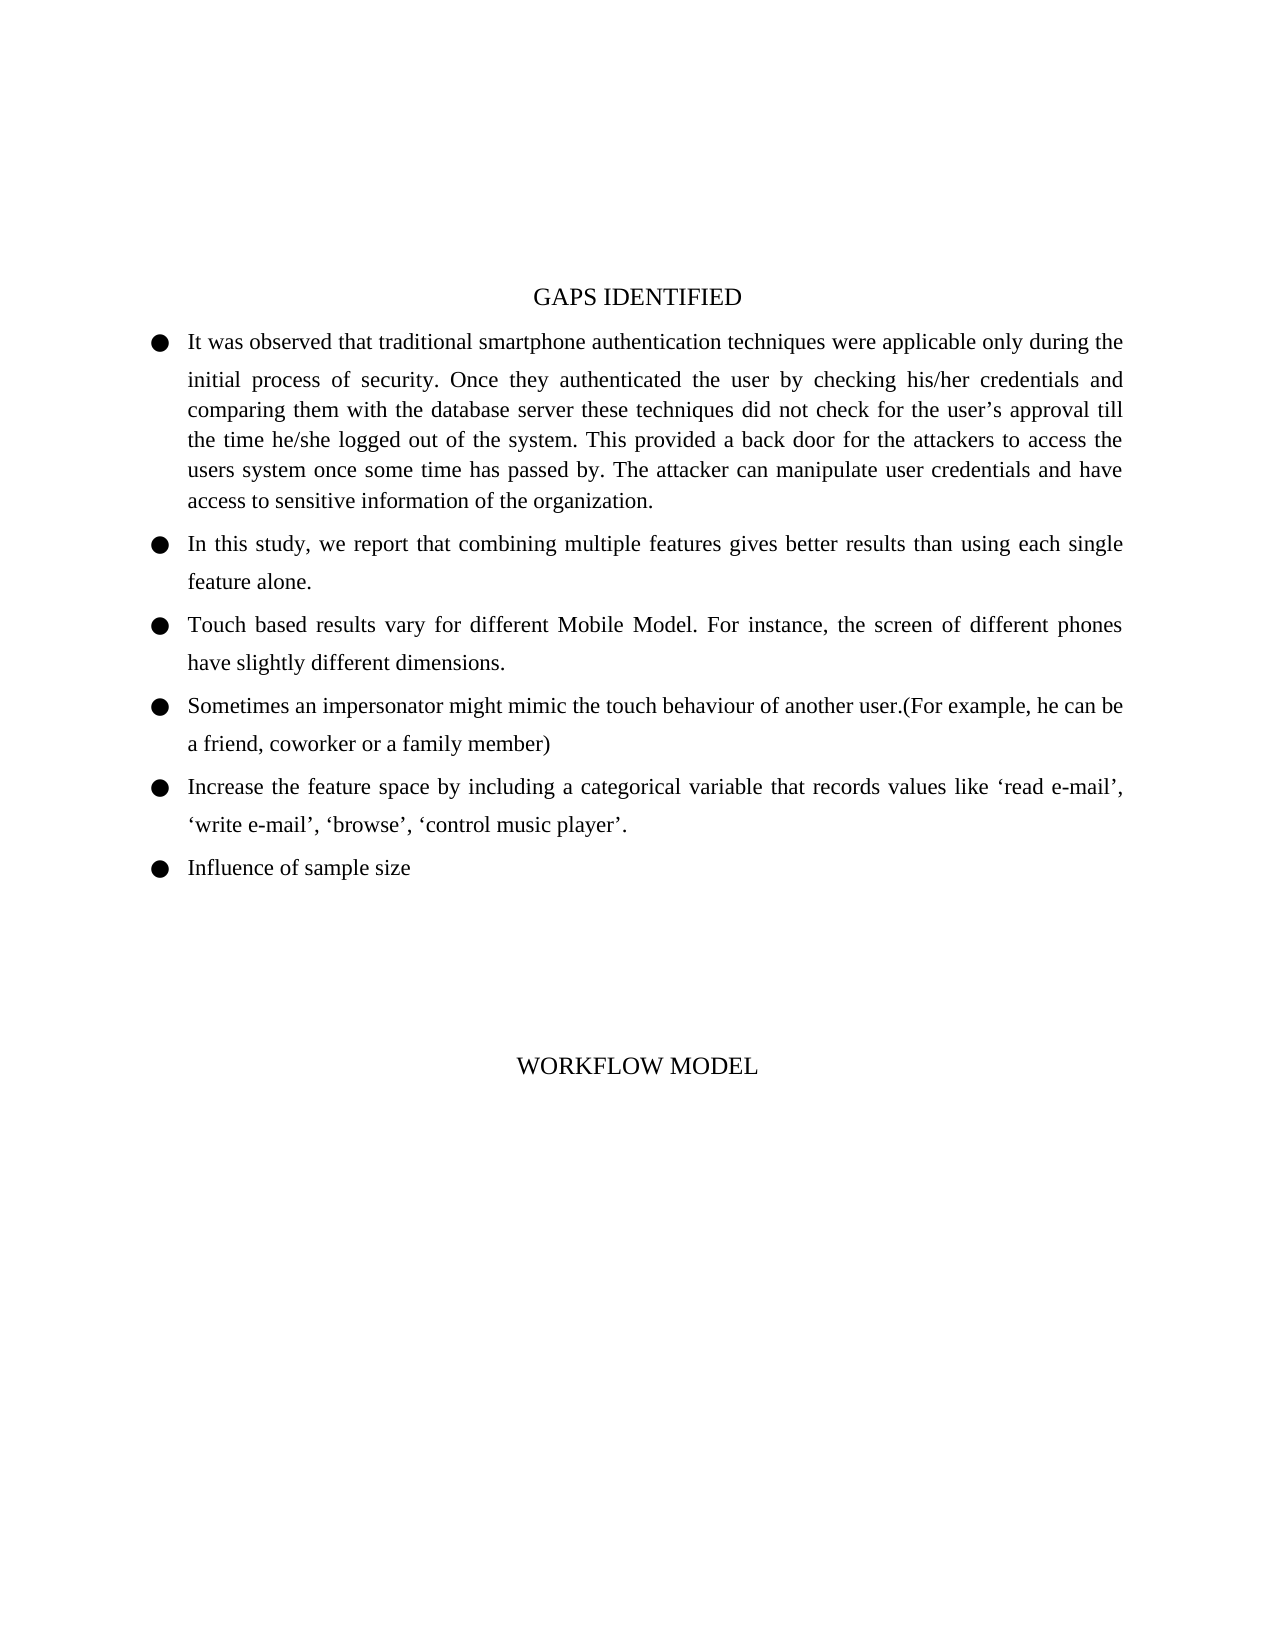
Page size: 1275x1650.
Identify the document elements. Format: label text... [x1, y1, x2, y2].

list Sometimes an impersonator might mimic the touch behaviour of another user.(For example, he can be a friend, coworker or a family member) [150, 679, 1125, 756]
text GAPS IDENTIFIED [150, 282, 1125, 311]
text WORKFLOW MODEL [150, 1051, 1125, 1080]
list Touch based results vary for different Mobile Model. For instance, the screen of different phones have slightly different dimensions. [150, 598, 1125, 675]
list Increase the feature space by including a categorical variable that records values like ‘read e-mail’, ‘write e-mail’, ‘browse’, ‘control music player’. [150, 760, 1125, 837]
list Influence of sample size [150, 841, 1125, 888]
list In this study, we report that combining multiple features gives better results than using each single feature alone. [150, 517, 1125, 594]
list It was observed that traditional smartphone authentication techniques were applicable only during the initial process of security. Once they authenticated the user by checking his/her credentials and comparing them with the database server these techniques did not check for the user’s approval till the time he/she logged out of the system. This provided a back door for the attackers to access the users system once some time has passed by. The attacker can manipulate user credentials and have access to sensitive information of the organization. [150, 315, 1125, 513]
